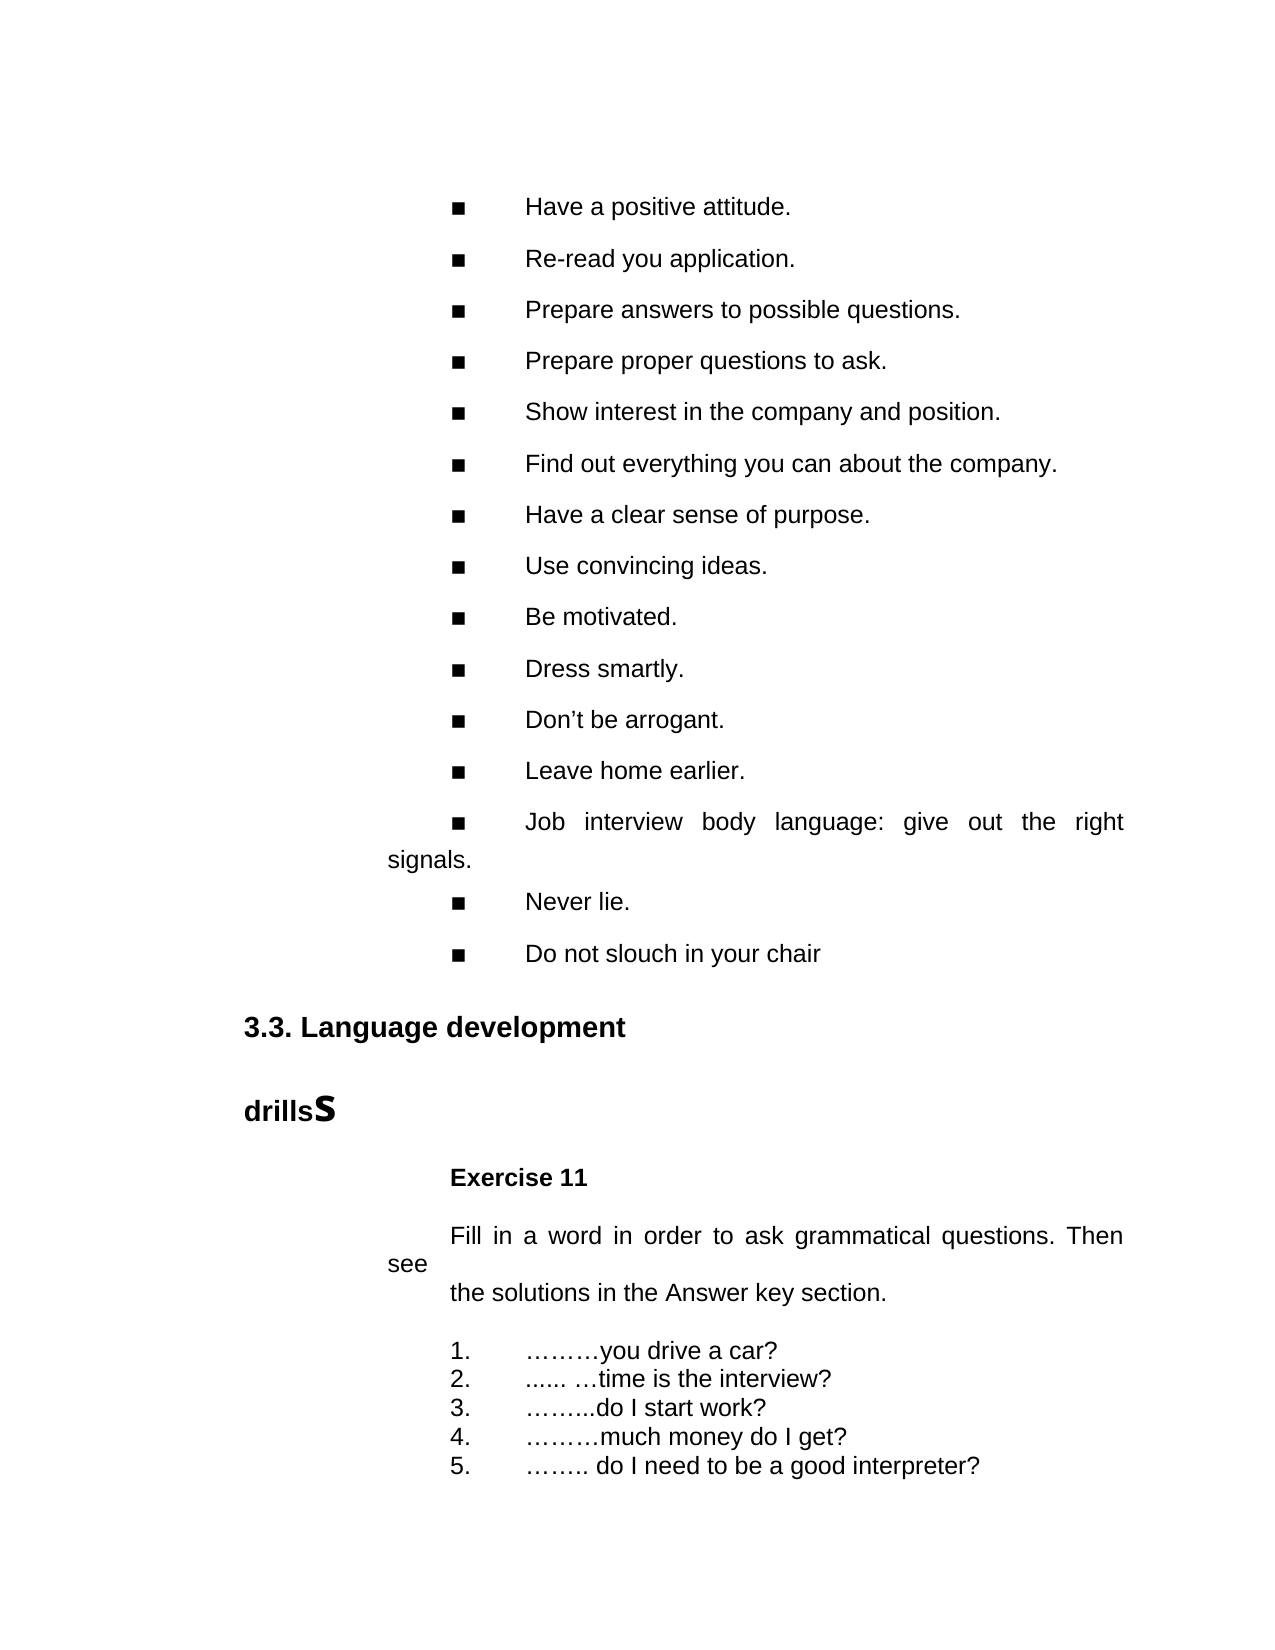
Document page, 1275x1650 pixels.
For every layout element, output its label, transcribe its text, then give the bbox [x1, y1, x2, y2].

text the solutions in the Answer key section. [387, 1278, 1125, 1307]
list Have a clear sense of purpose. [387, 486, 1125, 537]
list ...... …time is the interview? [387, 1364, 1125, 1393]
list ……...do I start work? [387, 1393, 1125, 1422]
list Be motivated. [387, 589, 1125, 640]
text 3.3. Language development [244, 1010, 1125, 1043]
list Leave home earlier. [387, 742, 1125, 794]
list Dress smartly. [387, 640, 1125, 691]
list Don’t be arrogant. [387, 691, 1125, 742]
list Have a positive attitude. [387, 179, 1125, 230]
list …….. do I need to be a good interpreter? [387, 1451, 1125, 1479]
list Prepare answers to possible questions. [387, 281, 1125, 332]
list Never lie. [387, 874, 1125, 925]
text Exercise 11 [387, 1163, 1125, 1192]
text drillss [244, 1072, 1125, 1134]
list Use convincing ideas. [387, 537, 1125, 589]
list Show interest in the company and position. [387, 384, 1125, 435]
list Find out everything you can about the company. [387, 435, 1125, 486]
list Re-read you application. [387, 230, 1125, 281]
text Fill in a word in order to ask grammatical questions. Then see [387, 1221, 1125, 1278]
list ………much money do I get? [387, 1422, 1125, 1451]
list Job interview body language: give out the right signals. [387, 794, 1125, 874]
list Do not slouch in your chair [387, 925, 1125, 976]
list ………you drive a car? [387, 1336, 1125, 1364]
list Prepare proper questions to ask. [387, 332, 1125, 384]
